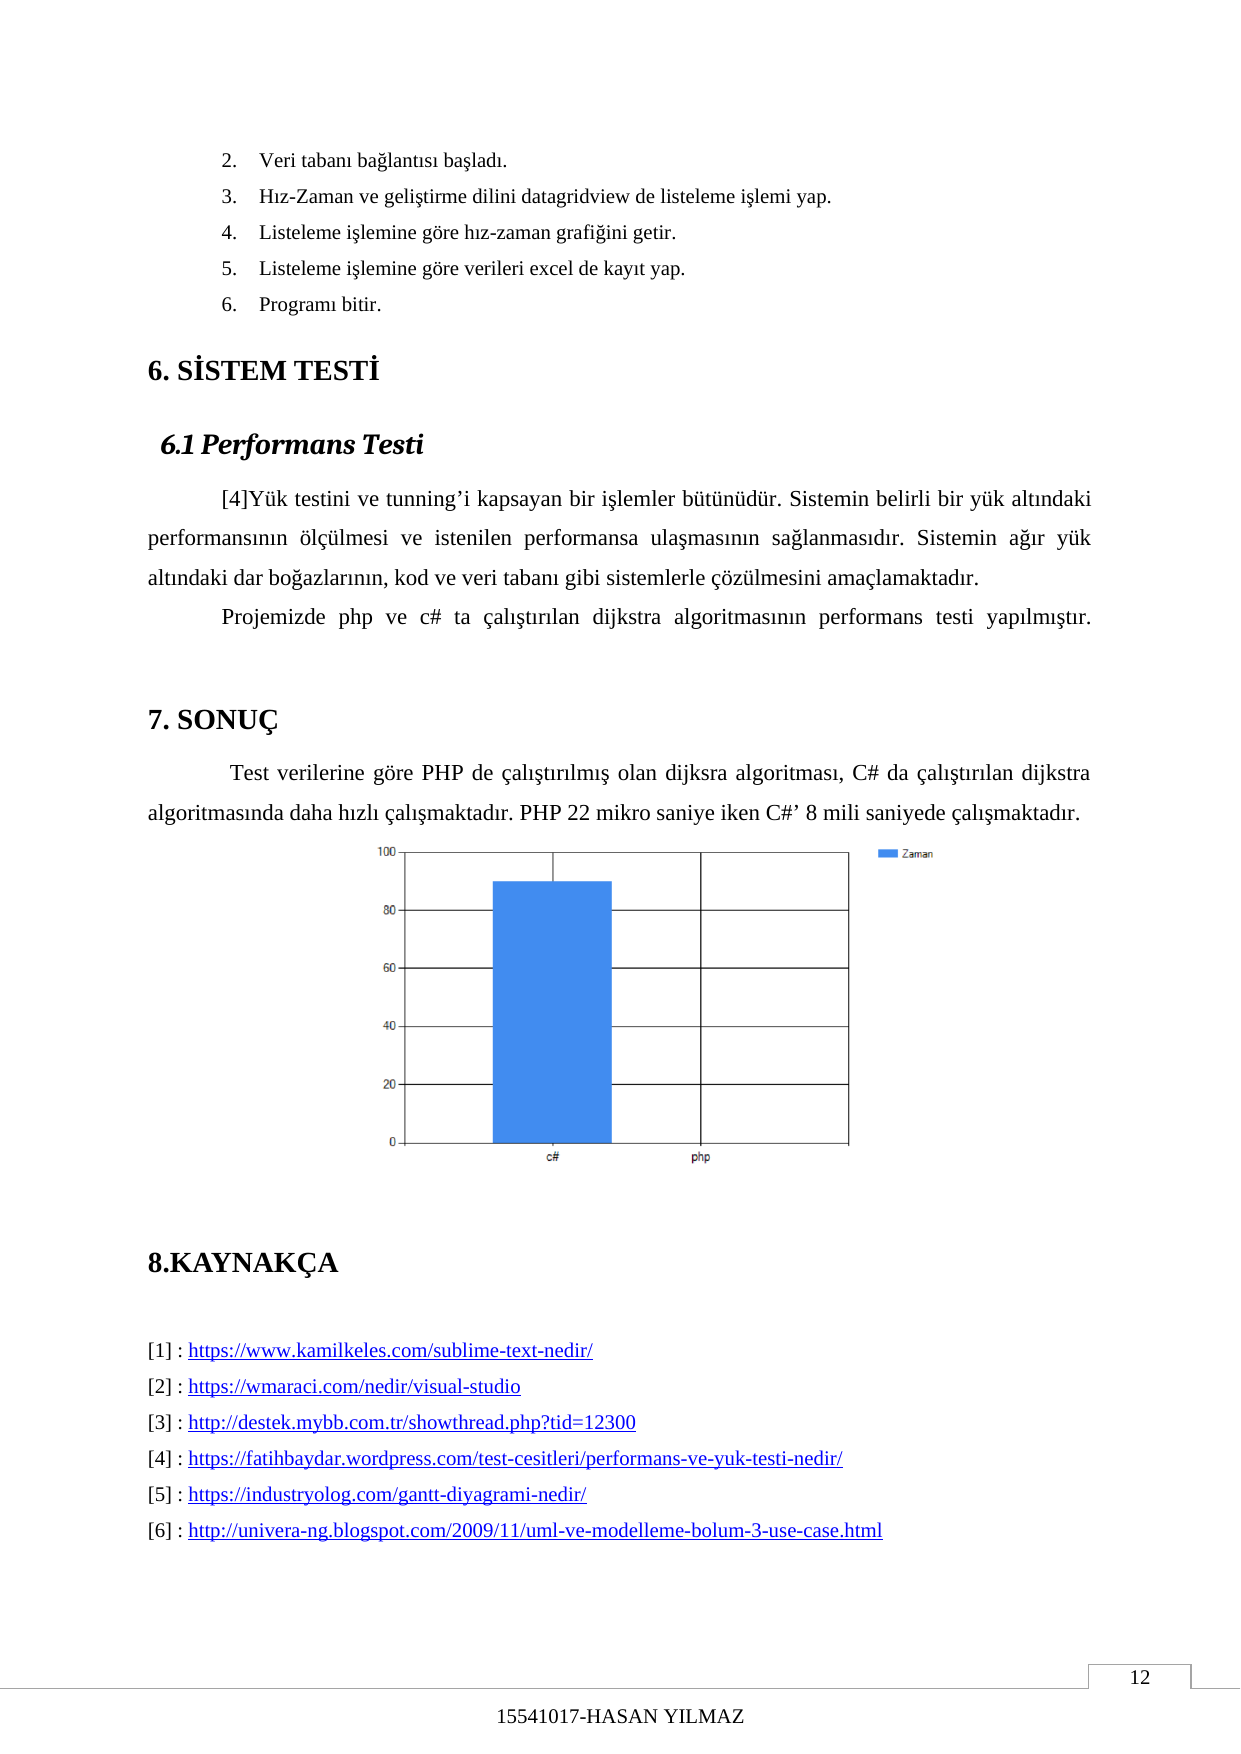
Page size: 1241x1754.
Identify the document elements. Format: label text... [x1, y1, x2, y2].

list Programı bitir. [221, 292, 1093, 316]
text [1] : https://www.kamilkeles.com/sublime-text-nedir/ [148, 1338, 1093, 1362]
subtitle 6.1 Performans Testi [148, 428, 1093, 462]
list Listeleme işlemine göre hız-zaman grafiğini getir. [221, 220, 1093, 244]
text [4]Yük testini ve tunning’i kapsayan bir işlemler bütünüdür. Sistemin belirli bir yük altındaki performansının ölçülmesi ve istenilen performansa ulaşmasının sağlanmasıdır. Sistemin ağır yük altındaki dar boğazlarının, kod ve veri tabanı gibi sistemlerle çözülmesini amaçlamaktadır. [148, 485, 1093, 590]
subtitle 8.KAYNAKÇA [148, 1245, 1093, 1279]
list Listeleme işlemine göre verileri excel de kayıt yap. [221, 256, 1093, 280]
picture [361, 838, 953, 1169]
text [2] : https://wmaraci.com/nedir/visual-studio [148, 1374, 1093, 1398]
text Projemizde php ve c# ta çalıştırılan dijkstra algoritmasının performans testi yapılmıştır. [148, 603, 1093, 666]
text [6] : http://univera-ng.blogspot.com/2009/11/uml-ve-modelleme-bolum-3-use-case.html [148, 1518, 1093, 1542]
subtitle 7. SONUÇ [148, 702, 1093, 736]
text [3] : http://destek.mybb.com.tr/showthread.php?tid=12300 [148, 1410, 1093, 1434]
subtitle 6. SİSTEM TESTİ [148, 353, 1093, 386]
text [4] : https://fatihbaydar.wordpress.com/test-cesitleri/performans-ve-yuk-testi-nedir/ [148, 1446, 1093, 1470]
list Hız-Zaman ve geliştirme dilini datagridview de listeleme işlemi yap. [221, 184, 1093, 208]
list Veri tabanı bağlantısı başladı. [221, 148, 1093, 172]
text [5] : https://industryolog.com/gantt-diyagrami-nedir/ [148, 1482, 1093, 1506]
text Test verilerine göre PHP de çalıştırılmış olan dijksra algoritması, C# da çalıştırılan dijkstra algoritmasında daha hızlı çalışmaktadır. PHP 22 mikro saniye iken C#’ 8 mili saniyede çalışmaktadır. [148, 759, 1093, 825]
